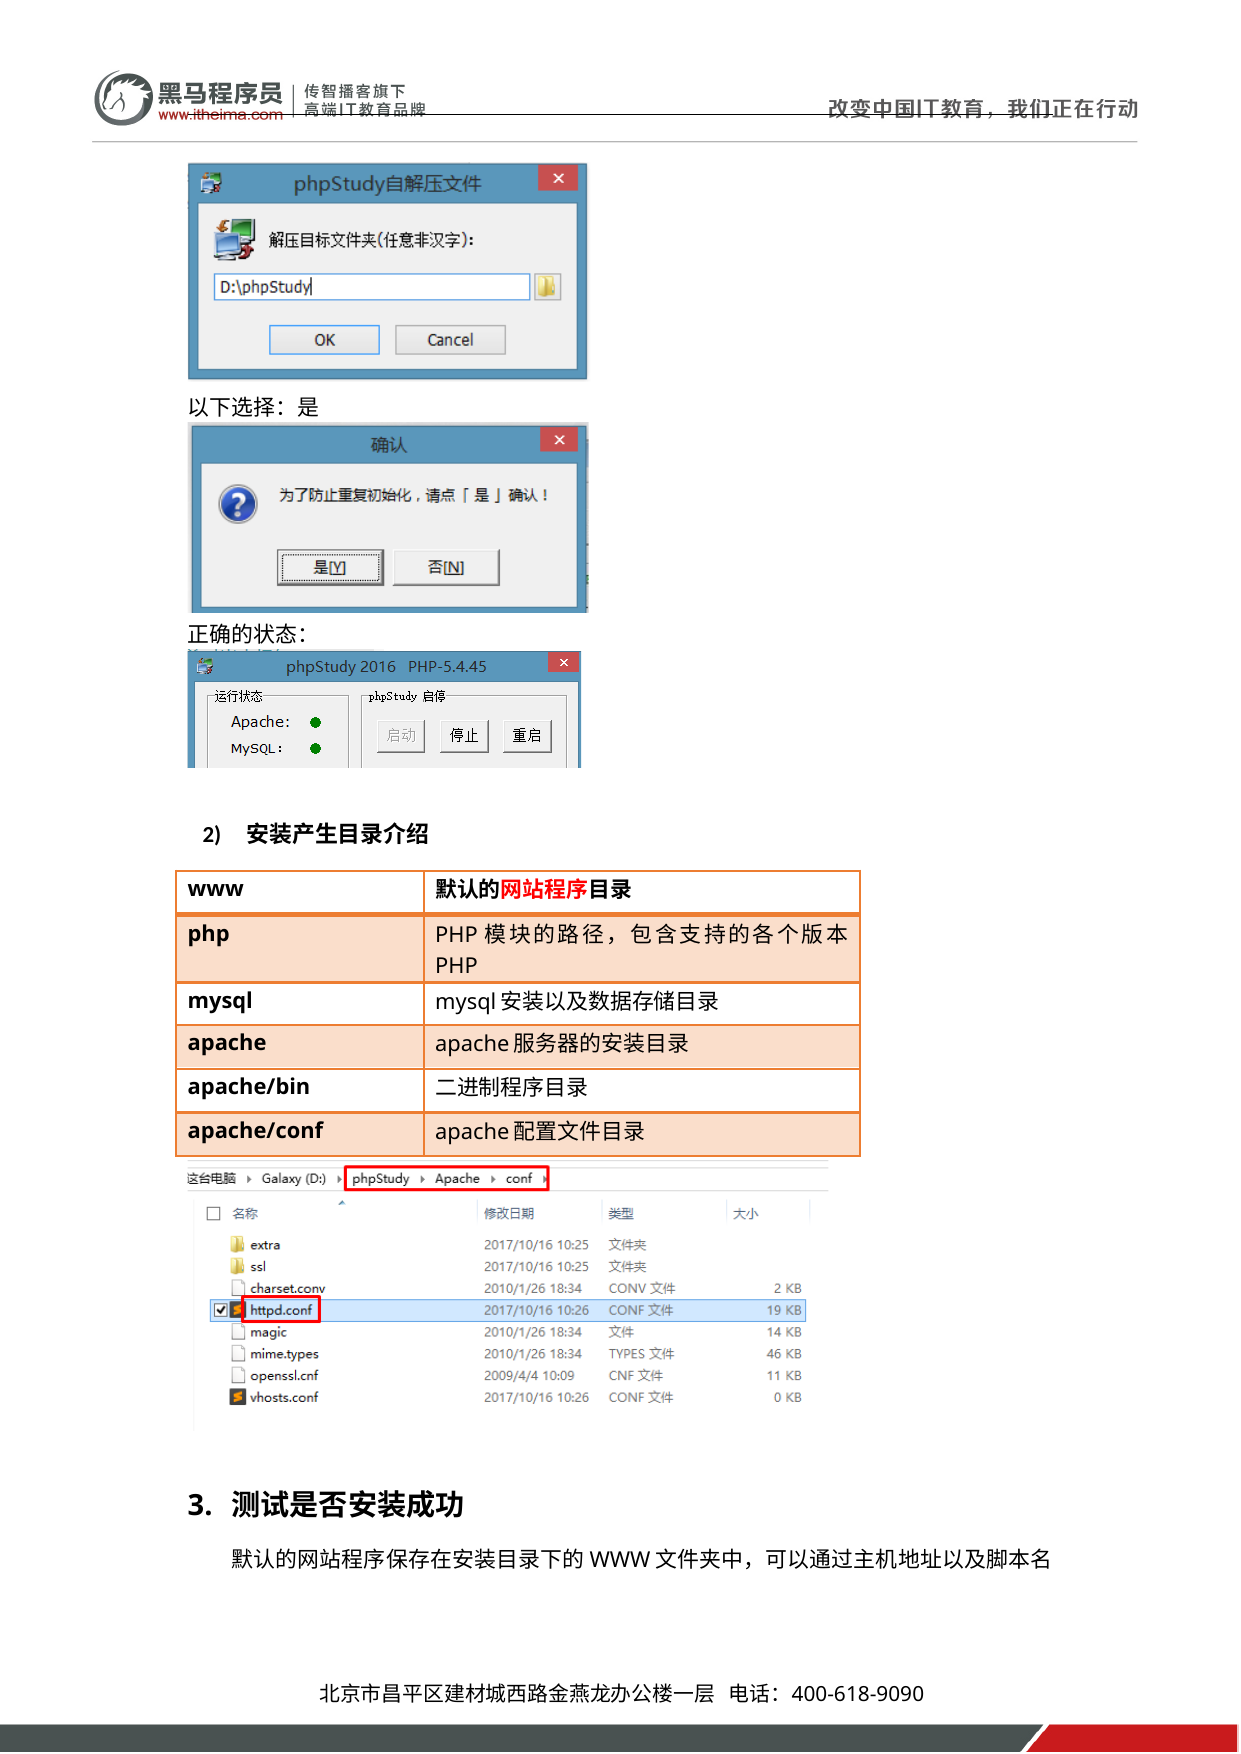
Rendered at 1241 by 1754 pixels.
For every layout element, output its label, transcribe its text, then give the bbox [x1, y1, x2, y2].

table_cell apache服务器的安装目录 [425, 1026, 859, 1067]
subtitle 安装产生目录介绍 [202, 800, 1053, 865]
table_header 默认的网站程序目录 [425, 872, 859, 912]
table_cell apache/conf [177, 1114, 423, 1155]
table_header www [177, 872, 423, 912]
table_cell PHP模块的路径，包含支持的各个版本PHP [425, 917, 859, 981]
table_cell apache配置文件目录 [425, 1114, 859, 1155]
table_cell mysql安装以及数据存储目录 [425, 984, 859, 1024]
table_cell apache/bin [177, 1070, 423, 1111]
picture [187, 162, 591, 382]
picture [187, 649, 582, 768]
picture [0, 1671, 1239, 1752]
table_cell apache [177, 1026, 423, 1067]
text 正确的状态： [187, 617, 1053, 649]
table_cell php [177, 917, 423, 981]
picture [187, 422, 589, 613]
table_cell 二进制程序目录 [425, 1070, 859, 1111]
subtitle 测试是否安装成功 [187, 1471, 1053, 1536]
picture [187, 1157, 829, 1431]
text 以下选择：是 [187, 389, 1053, 422]
picture [0, 0, 1241, 150]
text 默认的网站程序保存在安装目录下的WWW文件夹中，可以通过主机地址以及脚本名进行直接访问。其中l.php为默认的网站首页。 [187, 1542, 1053, 1574]
table_cell mysql [177, 984, 423, 1024]
